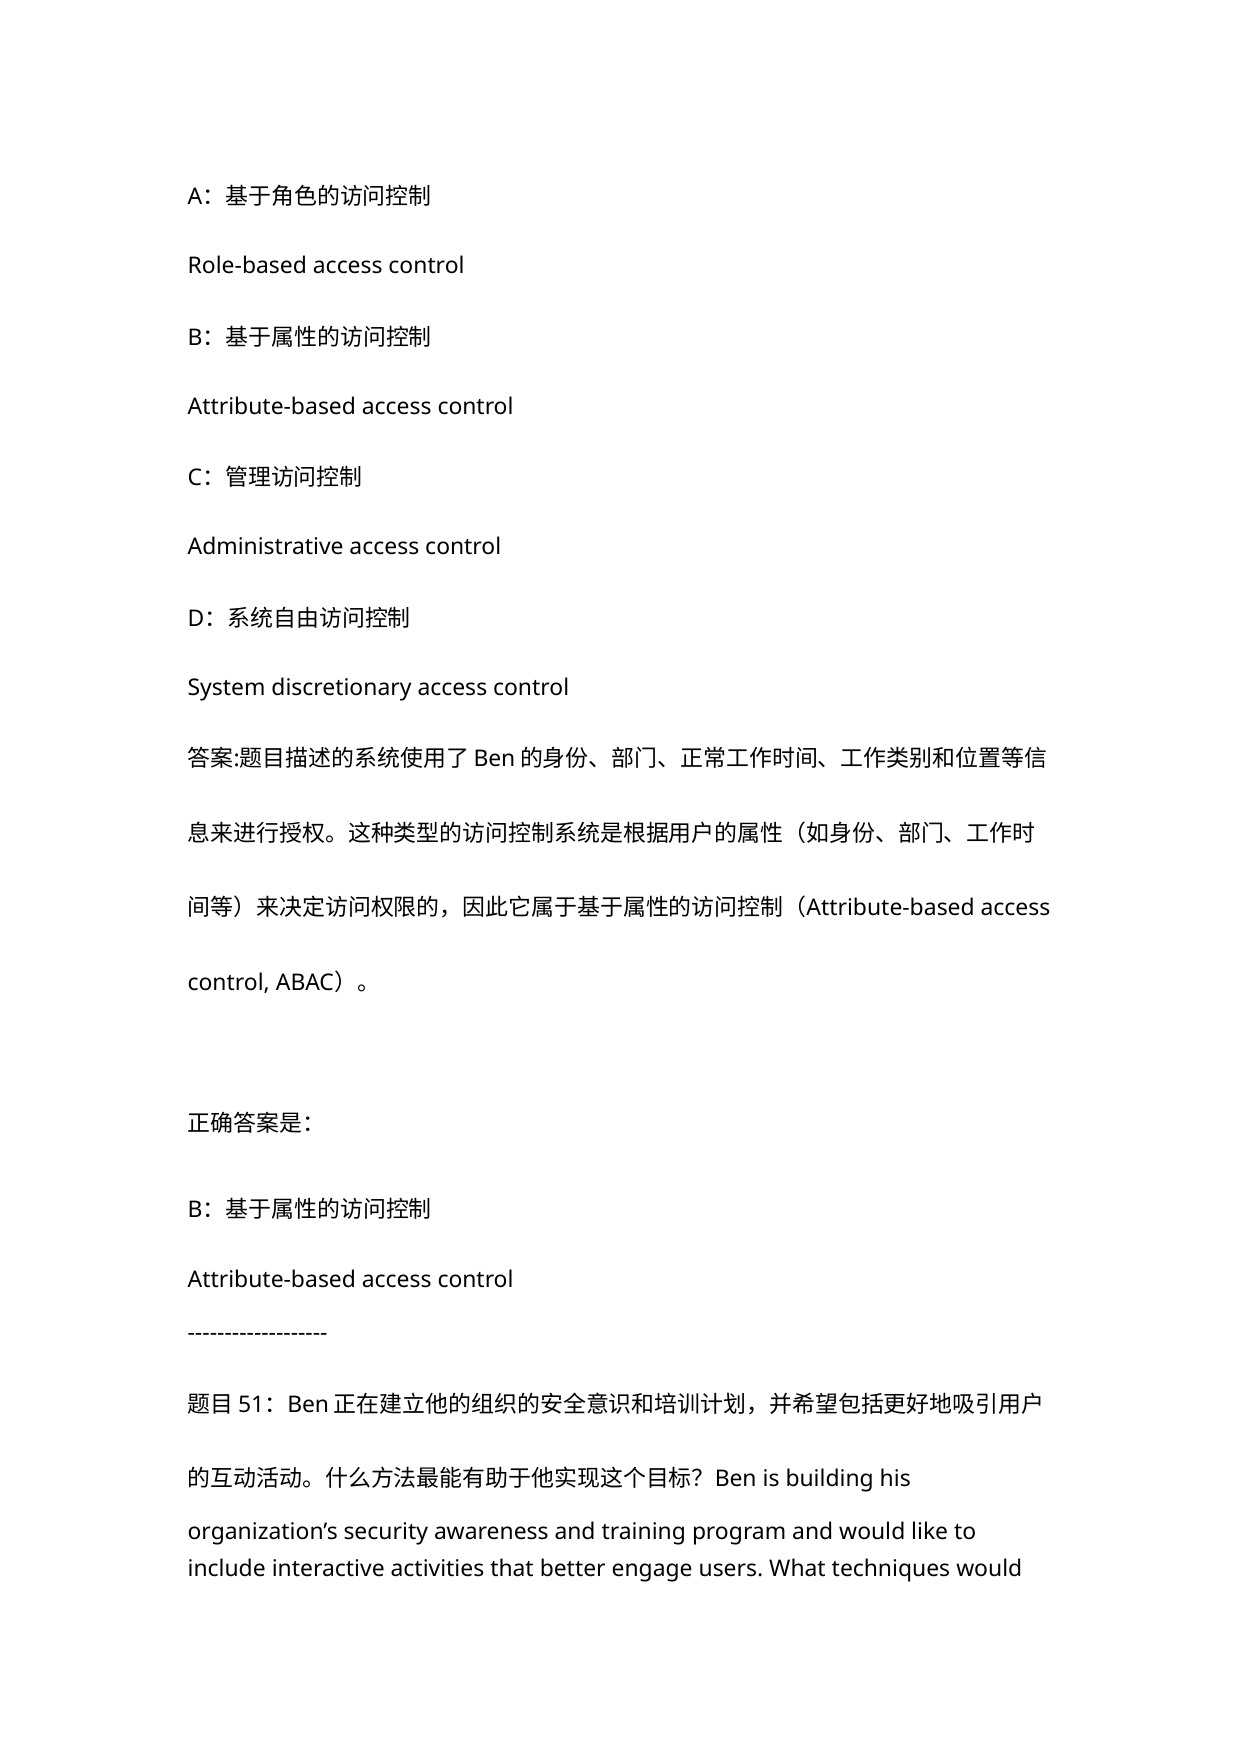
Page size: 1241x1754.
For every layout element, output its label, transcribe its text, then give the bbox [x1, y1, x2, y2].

text D：系统自由访问控制 [187, 583, 1053, 648]
text B：基于属性的访问控制 [187, 1175, 1053, 1240]
text ------------------- [187, 1316, 1053, 1348]
text A：基于角色的访问控制 [187, 162, 1053, 227]
text System discretionary access control [187, 670, 1053, 703]
text 正确答案是： [187, 1089, 1053, 1154]
text Attribute-based access control [187, 1262, 1053, 1294]
text Administrative access control [187, 530, 1053, 562]
text Attribute-based access control [187, 389, 1053, 422]
text 答案:题目描述的系统使用了Ben的身份、部门、正常工作时间、工作类别和位置等信息来进行授权。这种类型的访问控制系统是根据用户的属性（如身份、部门、工作时间等）来决定访问权限的，因此它属于基于属性的访问控制（Attribute-based access control, ABAC）。 [187, 724, 1053, 1013]
text C：管理访问控制 [187, 443, 1053, 508]
text B：基于属性的访问控制 [187, 302, 1053, 367]
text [187, 1369, 1053, 1584]
text Role-based access control [187, 249, 1053, 281]
